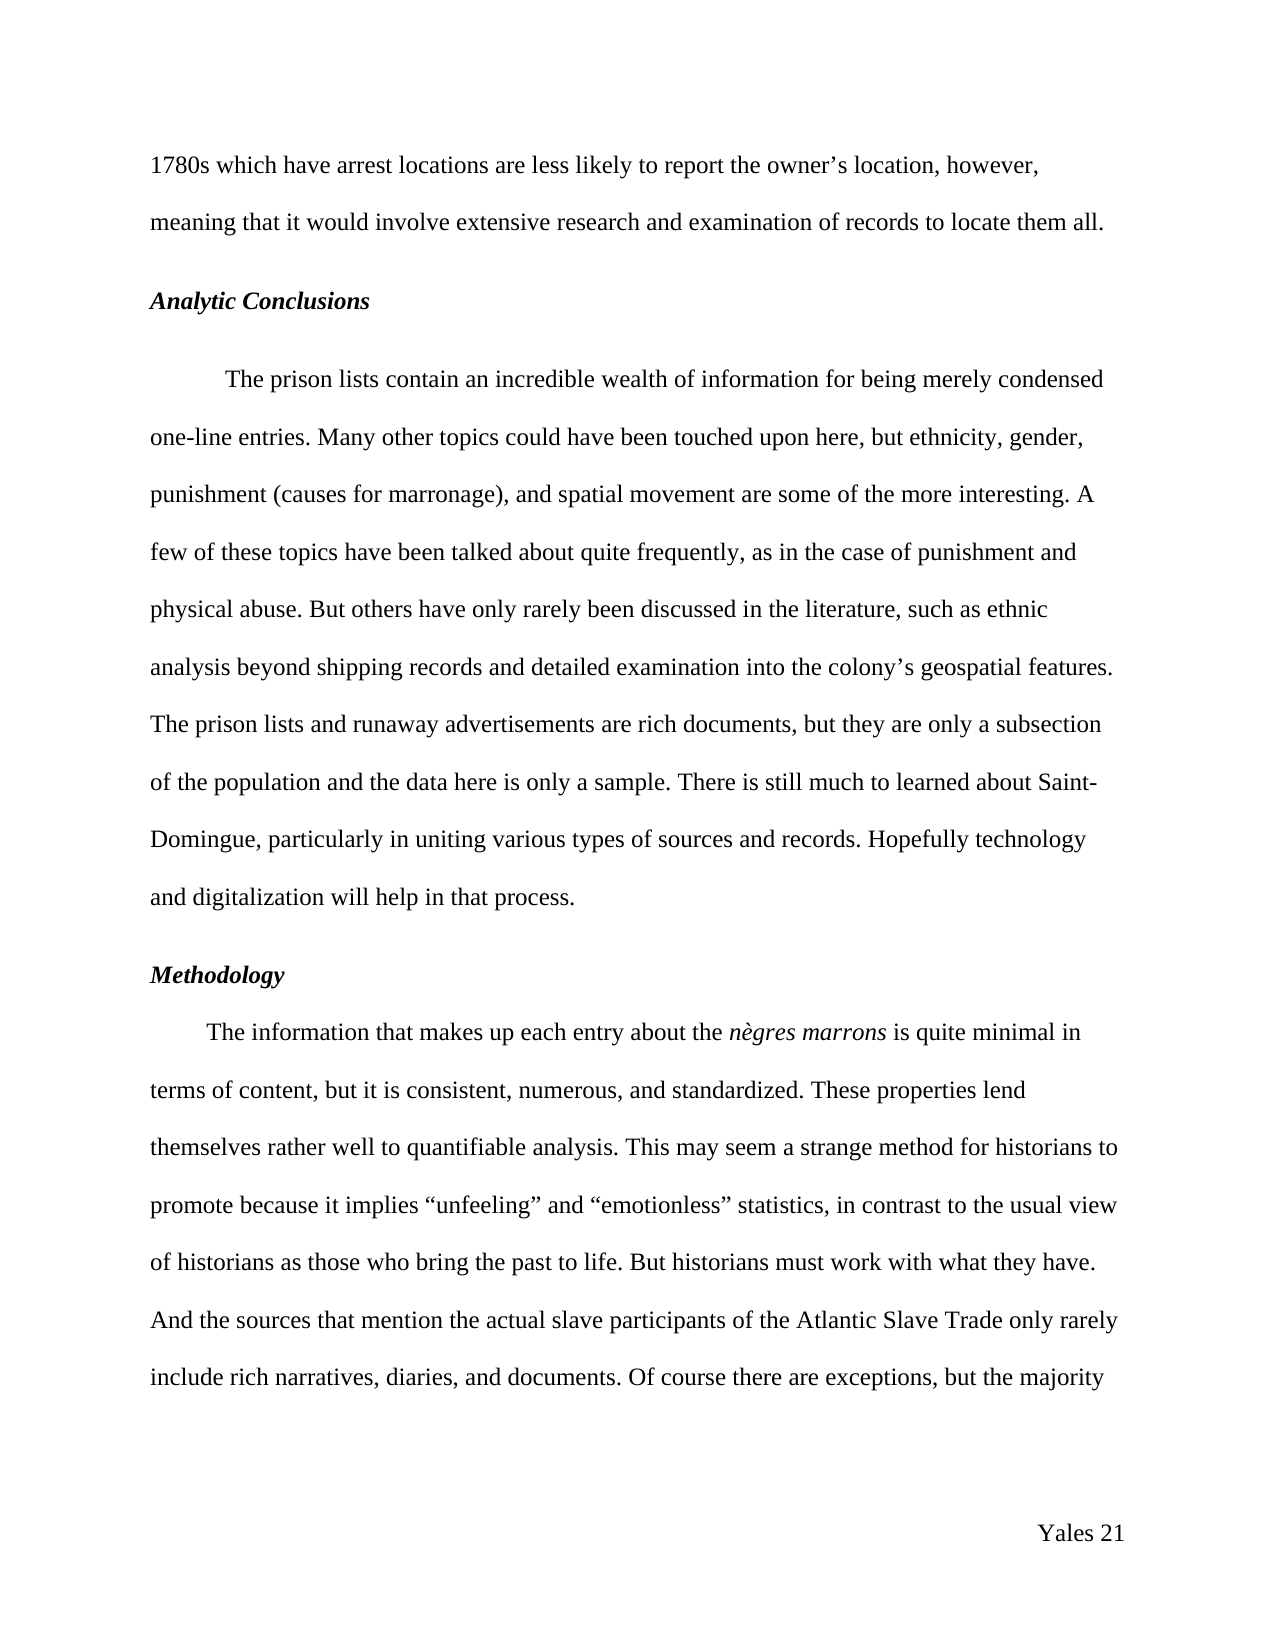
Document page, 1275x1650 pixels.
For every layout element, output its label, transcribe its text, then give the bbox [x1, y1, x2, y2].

text Analytic Conclusions [150, 286, 1125, 314]
text The prison lists contain an incredible wealth of information for being merely condensed one-line entries. Many other topics could have been touched upon here, but ethnicity, gender, punishment (causes for marronage), and spatial movement are some of the more interesting. A few of these topics have been talked about quite frequently, as in the case of punishment and physical abuse. But others have only rarely been discussed in the literature, such as ethnic analysis beyond shipping records and detailed examination into the colony’s geospatial features. The prison lists and runaway advertisements are rich documents, but they are only a subsection of the population and the data here is only a sample. There is still much to learned about Saint-Domingue, particularly in uniting various types of sources and records. Hopefully technology and digitalization will help in that process. [150, 364, 1125, 910]
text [150, 1017, 1125, 1391]
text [150, 150, 1125, 236]
text Methodology [150, 960, 1125, 989]
